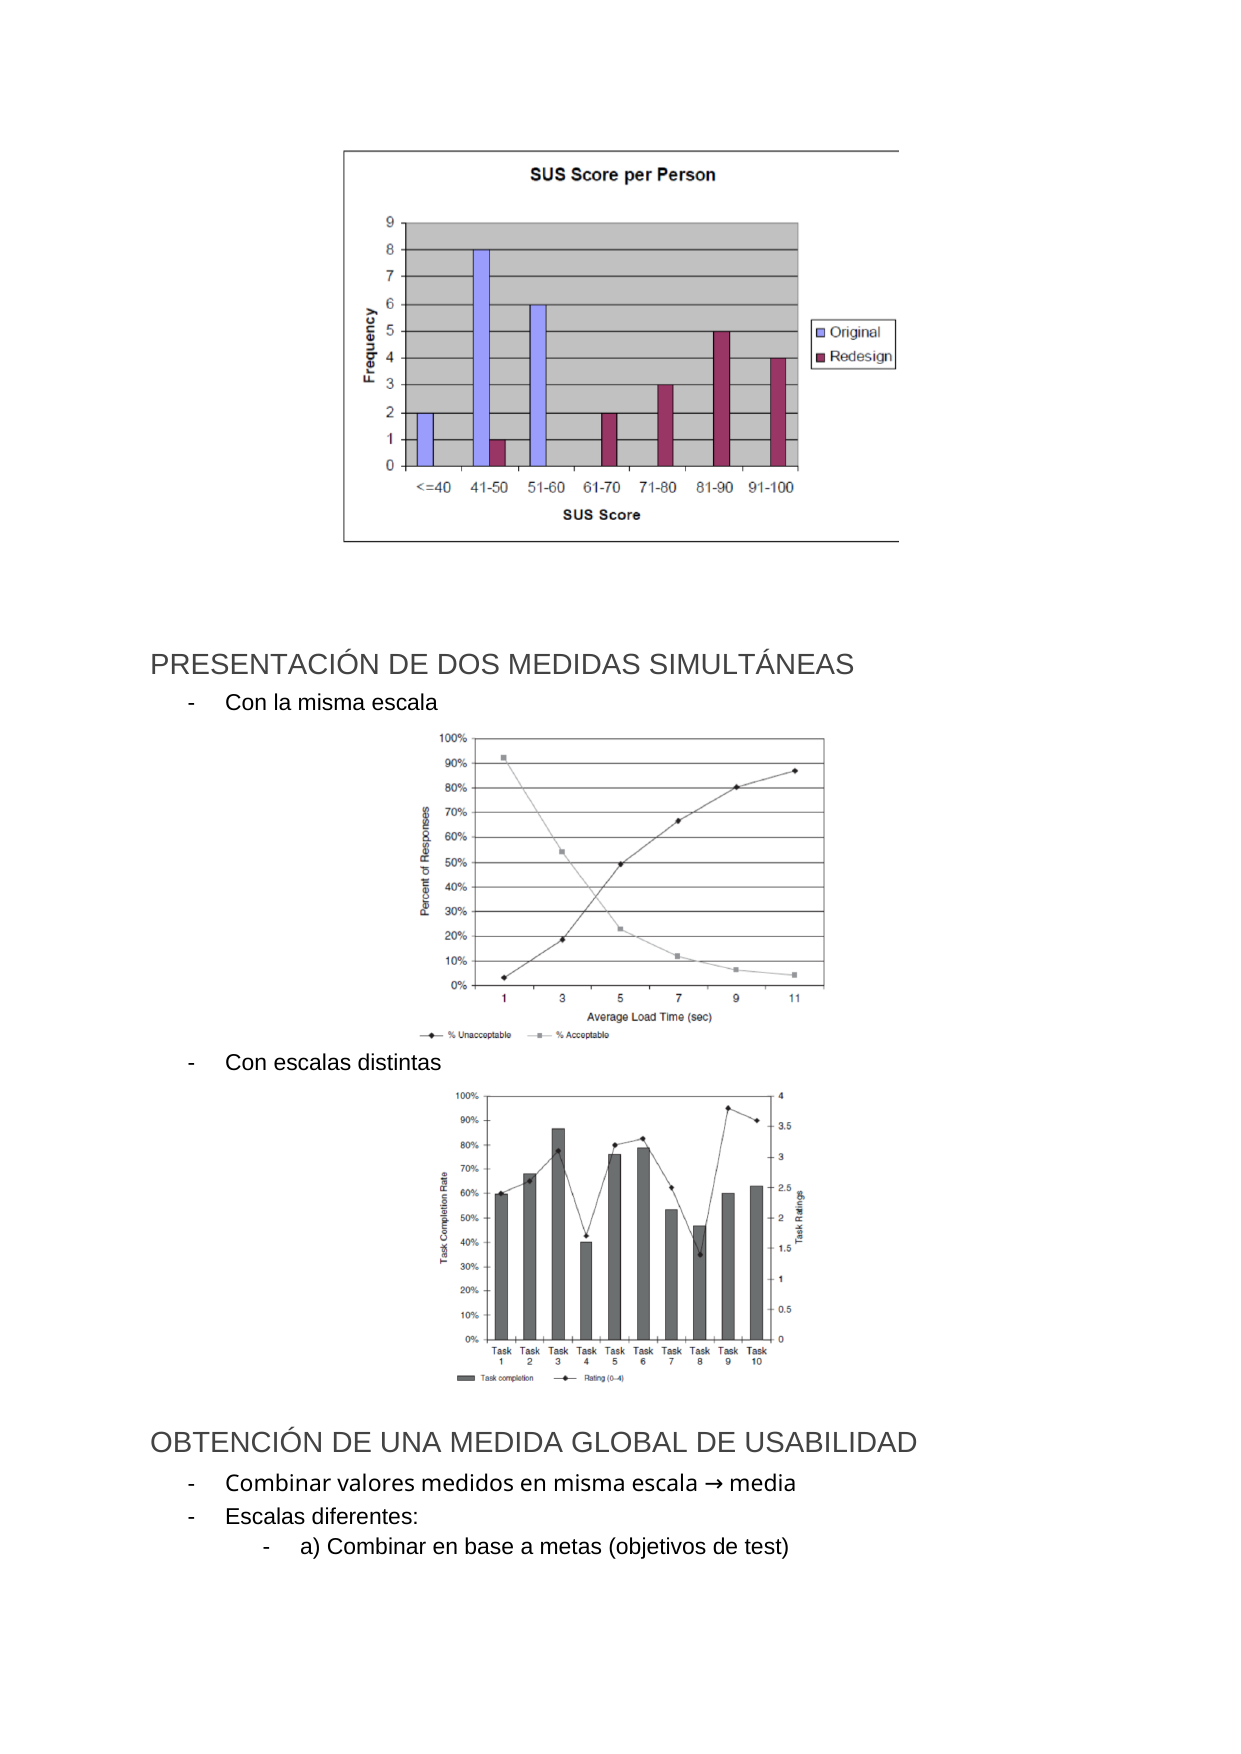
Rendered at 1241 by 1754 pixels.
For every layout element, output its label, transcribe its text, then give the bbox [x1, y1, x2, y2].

picture [341, 150, 899, 544]
list a) Combinar en base a metas (objetivos de test) [262, 1533, 1090, 1559]
list Escalas diferentes: [187, 1503, 1090, 1529]
list Combinar valores medidos en misma escala → media [187, 1467, 1090, 1498]
list Con la misma escala [187, 689, 1090, 716]
subtitle PRESENTACIÓN DE DOS MEDIDAS SIMULTÁNEAS [150, 647, 1090, 681]
picture [401, 719, 840, 1046]
list Con escalas distintas [187, 1049, 1090, 1075]
picture [417, 1079, 824, 1388]
subtitle OBTENCIÓN DE UNA MEDIDA GLOBAL DE USABILIDAD [150, 1425, 1090, 1459]
